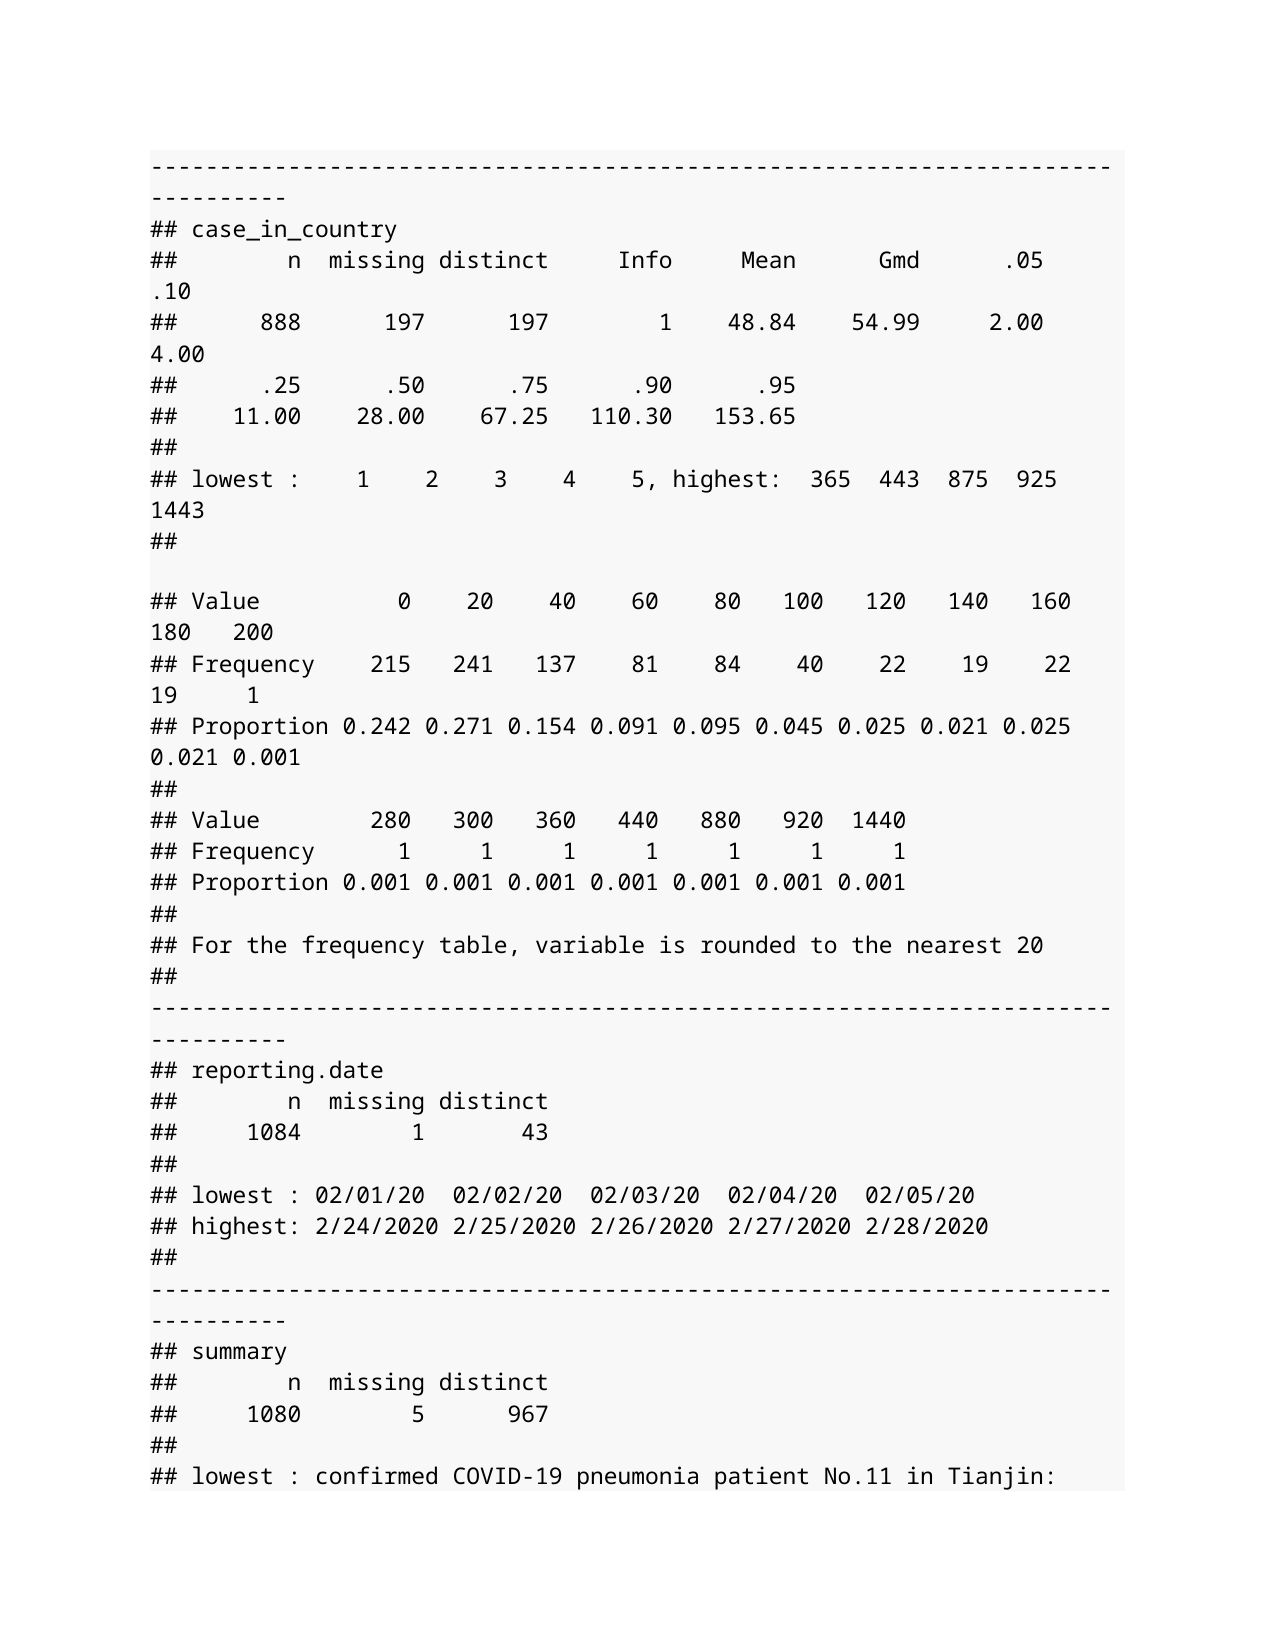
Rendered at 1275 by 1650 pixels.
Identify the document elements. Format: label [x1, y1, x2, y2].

text [150, 150, 1125, 1491]
